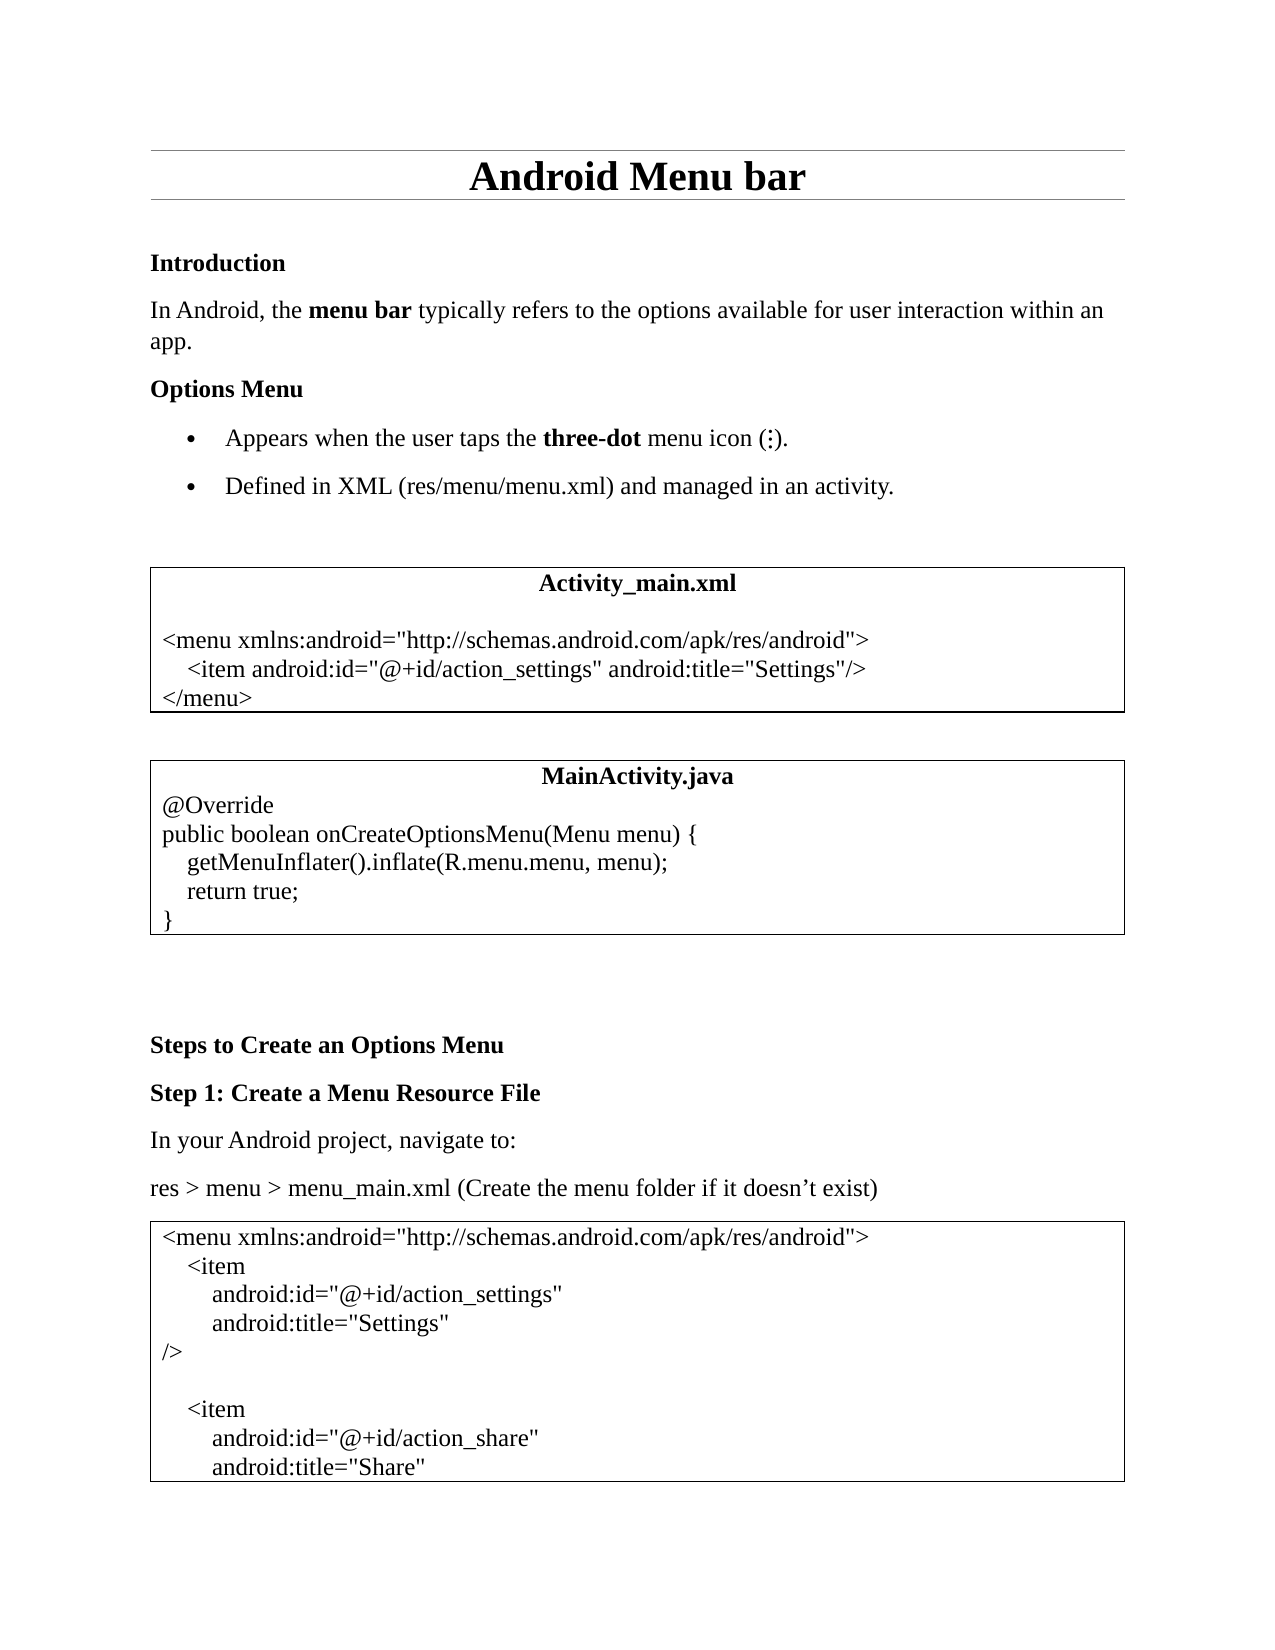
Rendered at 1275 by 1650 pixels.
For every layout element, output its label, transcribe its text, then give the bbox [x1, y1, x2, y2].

text In your Android project, navigate to: [150, 1126, 1125, 1154]
text Introduction [150, 248, 1125, 276]
table_header Android Menu bar [151, 151, 1124, 199]
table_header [151, 1222, 1124, 1481]
table_header MainActivity.java @Override public boolean onCreateOptionsMenu(Menu menu) { getMenuInflater().inflate(R.menu.menu, menu); return true; } [151, 761, 1124, 934]
text res > menu > menu_main.xml (Create the menu folder if it doesn’t exist) [150, 1173, 1125, 1202]
list Defined in XML (res/menu/menu.xml) and managed in an activity. [187, 471, 1125, 500]
text In Android, the menu bar typically refers to the options available for user interaction within an app. [150, 295, 1125, 355]
list Appears when the user taps the three-dot menu icon (⋮). [187, 422, 1125, 452]
text Steps to Create an Options Menu [150, 1030, 1125, 1059]
table_header Activity_main.xml <menu xmlns:android="http://schemas.android.com/apk/res/android"> <item android:id="@+id/action_settings" android:title="Settings"/> </menu> [151, 568, 1124, 711]
text Options Menu [150, 374, 1125, 403]
text Step 1: Create a Menu Resource File [150, 1078, 1125, 1107]
